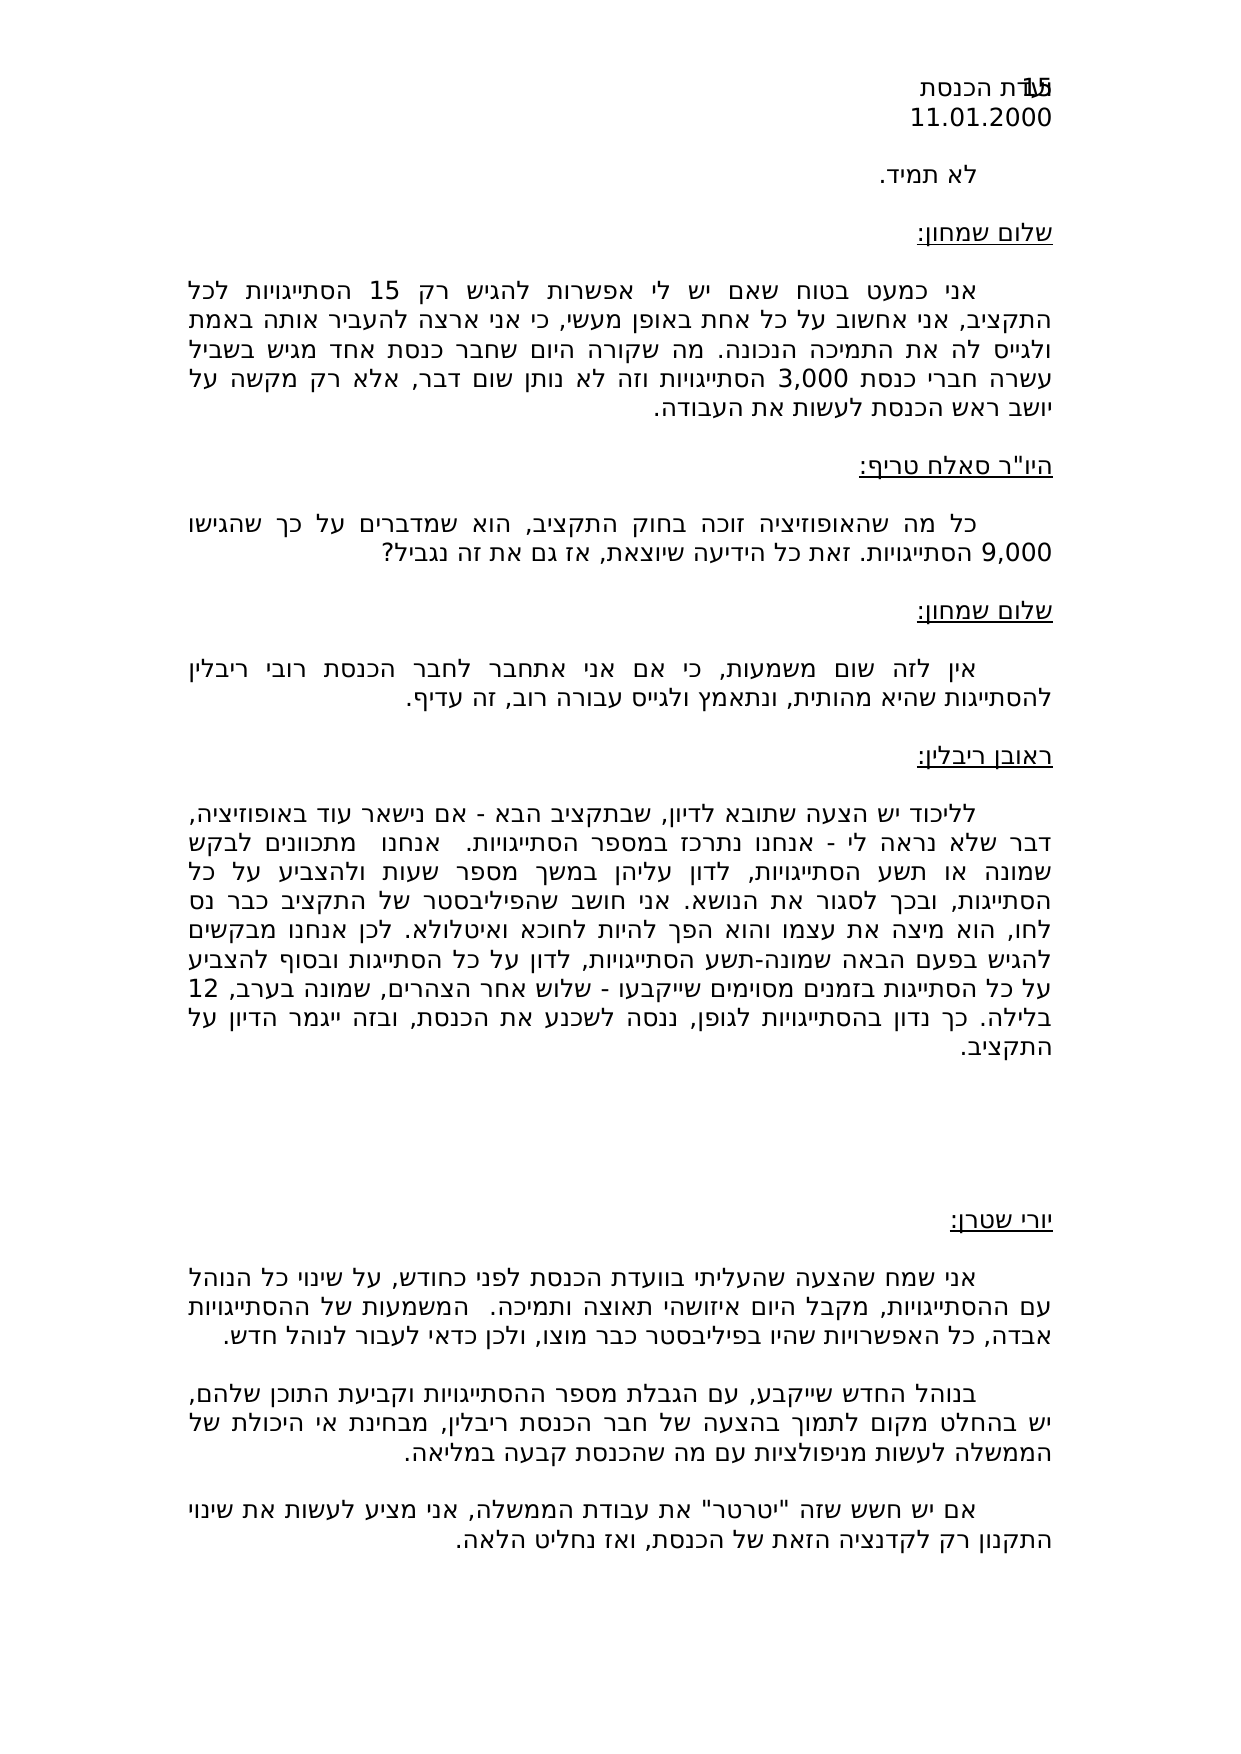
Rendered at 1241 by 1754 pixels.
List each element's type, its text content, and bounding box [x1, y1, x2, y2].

text שלום שמחון: [187, 218, 1053, 248]
text יורי שטרן: [187, 1205, 1053, 1234]
text שלום שמחון: [187, 596, 1053, 625]
text אני שמח שהצעה שהעליתי בוועדת הכנסת לפני כחודש, על שינוי כל הנוהל עם ההסתייגויות, מקבל היום איזושהי תאוצה ותמיכה. המשמעות של ההסתייגויות אבדה, כל האפשרויות שהיו בפיליבסטר כבר מוצו, ולכן כדאי לעבור לנוהל חדש. [187, 1263, 1053, 1351]
text היו"ר סאלח טריף: [187, 451, 1053, 480]
text ראובן ריבלין: [187, 741, 1053, 770]
text לא תמיד. [187, 161, 1053, 190]
text כל מה שהאופוזיציה זוכה בחוק התקציב, הוא שמדברים על כך שהגישו 9,000 הסתייגויות. זאת כל הידיעה שיוצאת, אז גם את זה נגביל? [187, 509, 1053, 567]
text אני כמעט בטוח שאם יש לי אפשרות להגיש רק 15 הסתייגויות לכל התקציב, אני אחשוב על כל אחת באופן מעשי, כי אני ארצה להעביר אותה באמת ולגייס לה את התמיכה הנכונה. מה שקורה היום שחבר כנסת אחד מגיש בשביל עשרה חברי כנסת 3,000 הסתייגויות וזה לא נותן שום דבר, אלא רק מקשה על יושב ראש הכנסת לעשות את העבודה. [187, 276, 1053, 422]
text אם יש חשש שזה "יטרטר" את עבודת הממשלה, אני מציע לעשות את שינוי התקנון רק לקדנציה הזאת של הכנסת, ואז נחליט הלאה. [187, 1496, 1053, 1554]
text אין לזה שום משמעות, כי אם אני אתחבר לחבר הכנסת רובי ריבלין להסתייגות שהיא מהותית, ונתאמץ ולגייס עבורה רוב, זה עדיף. [187, 654, 1053, 712]
text לליכוד יש הצעה שתובא לדיון, שבתקציב הבא - אם נישאר עוד באופוזיציה, דבר שלא נראה לי - אנחנו נתרכז במספר הסתייגויות. אנחנו מתכוונים לבקש שמונה או תשע הסתייגויות, לדון עליהן במשך מספר שעות ולהצביע על כל הסתייגות, ובכך לסגור את הנושא. אני חושב שהפיליבסטר של התקציב כבר נס לחו, הוא מיצה את עצמו והוא הפך להיות לחוכא ואיטלולא. לכן אנחנו מבקשים להגיש בפעם הבאה שמונה-תשע הסתייגויות, לדון על כל הסתייגות ובסוף להצביע על כל הסתייגות בזמנים מסוימים שייקבעו - שלוש אחר הצהרים, שמונה בערב, 12 בלילה. כך נדון בהסתייגויות לגופן, ננסה לשכנע את הכנסת, ובזה ייגמר הדיון על התקציב. [187, 799, 1053, 1061]
text בנוהל החדש שייקבע, עם הגבלת מספר ההסתייגויות וקביעת התוכן שלהם, יש בהחלט מקום לתמוך בהצעה של חבר הכנסת ריבלין, מבחינת אי היכולת של הממשלה לעשות מניפולציות עם מה שהכנסת קבעה במליאה. [187, 1379, 1053, 1467]
